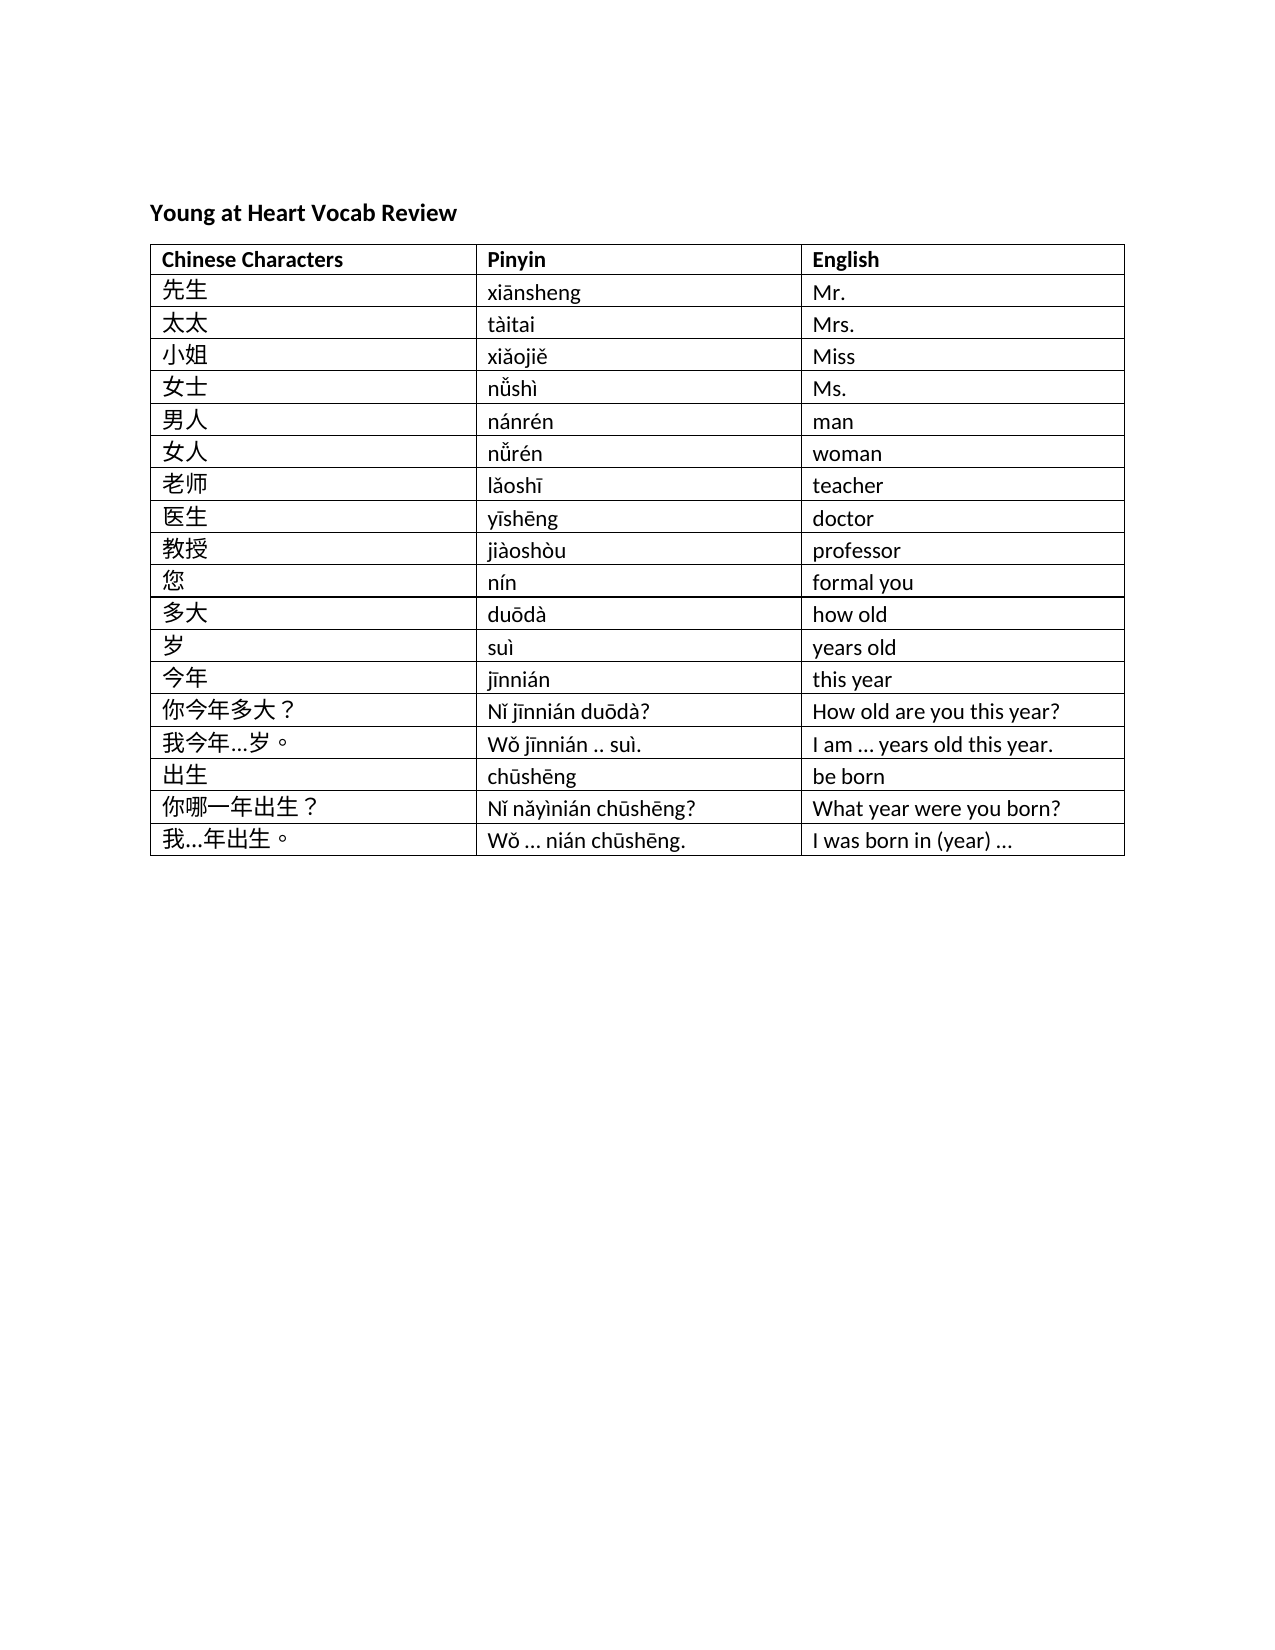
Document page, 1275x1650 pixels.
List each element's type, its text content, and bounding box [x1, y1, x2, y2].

table_cell Nǐ jīnnián duōdà? [477, 694, 801, 726]
table_cell Mrs. [802, 307, 1124, 338]
table_cell professor [802, 533, 1124, 564]
table_cell 您 [151, 565, 476, 596]
table_cell nín [477, 565, 801, 596]
table_cell 男人 [151, 404, 476, 435]
table_cell Miss [802, 339, 1124, 370]
table_cell suì [477, 630, 801, 661]
table_cell How old are you this year? [802, 694, 1124, 726]
table_cell 医生 [151, 501, 476, 532]
table_header Chinese Characters [151, 245, 476, 273]
table_cell Ms. [802, 371, 1124, 403]
table_cell 我…年出生。 [151, 824, 476, 855]
table_cell xiǎojiě [477, 339, 801, 370]
table_cell chūshēng [477, 759, 801, 790]
table_cell jiàoshòu [477, 533, 801, 564]
table_cell this year [802, 662, 1124, 693]
table_cell 老师 [151, 468, 476, 499]
table_cell 我今年...岁。 [151, 727, 476, 758]
table_cell 你今年多大？ [151, 694, 476, 726]
table_header English [802, 245, 1124, 273]
table_cell 女人 [151, 436, 476, 467]
table_cell how old [802, 598, 1124, 629]
table_cell woman [802, 436, 1124, 467]
table_cell 小姐 [151, 339, 476, 370]
table_cell formal you [802, 565, 1124, 596]
table_cell Mr. [802, 275, 1124, 306]
table_cell 先生 [151, 275, 476, 306]
subtitle Young at Heart Vocab Review [150, 197, 1125, 227]
table_cell man [802, 404, 1124, 435]
table_cell 今年 [151, 662, 476, 693]
table_cell years old [802, 630, 1124, 661]
table_cell 出生 [151, 759, 476, 790]
table_cell 你哪一年出生？ [151, 791, 476, 822]
table_cell be born [802, 759, 1124, 790]
table_cell nǚrén [477, 436, 801, 467]
table_cell nǚshì [477, 371, 801, 403]
table_cell yīshēng [477, 501, 801, 532]
table_cell tàitai [477, 307, 801, 338]
table_cell I was born in (year) … [802, 824, 1124, 855]
table_cell doctor [802, 501, 1124, 532]
table_cell xiānsheng [477, 275, 801, 306]
table_cell jīnnián [477, 662, 801, 693]
table_cell teacher [802, 468, 1124, 499]
table_cell Wǒ jīnnián .. suì. [477, 727, 801, 758]
table_cell I am … years old this year. [802, 727, 1124, 758]
table_cell duōdà [477, 598, 801, 629]
table_cell Nǐ nǎyìnián chūshēng? [477, 791, 801, 822]
table_header Pinyin [477, 245, 801, 273]
table_cell Wǒ … nián chūshēng. [477, 824, 801, 855]
table_cell 教授 [151, 533, 476, 564]
table_cell 岁 [151, 630, 476, 661]
table_cell What year were you born? [802, 791, 1124, 822]
table_cell 太太 [151, 307, 476, 338]
table_cell 多大 [151, 598, 476, 629]
table_cell nánrén [477, 404, 801, 435]
table_cell 女士 [151, 371, 476, 403]
table_cell lǎoshī [477, 468, 801, 499]
